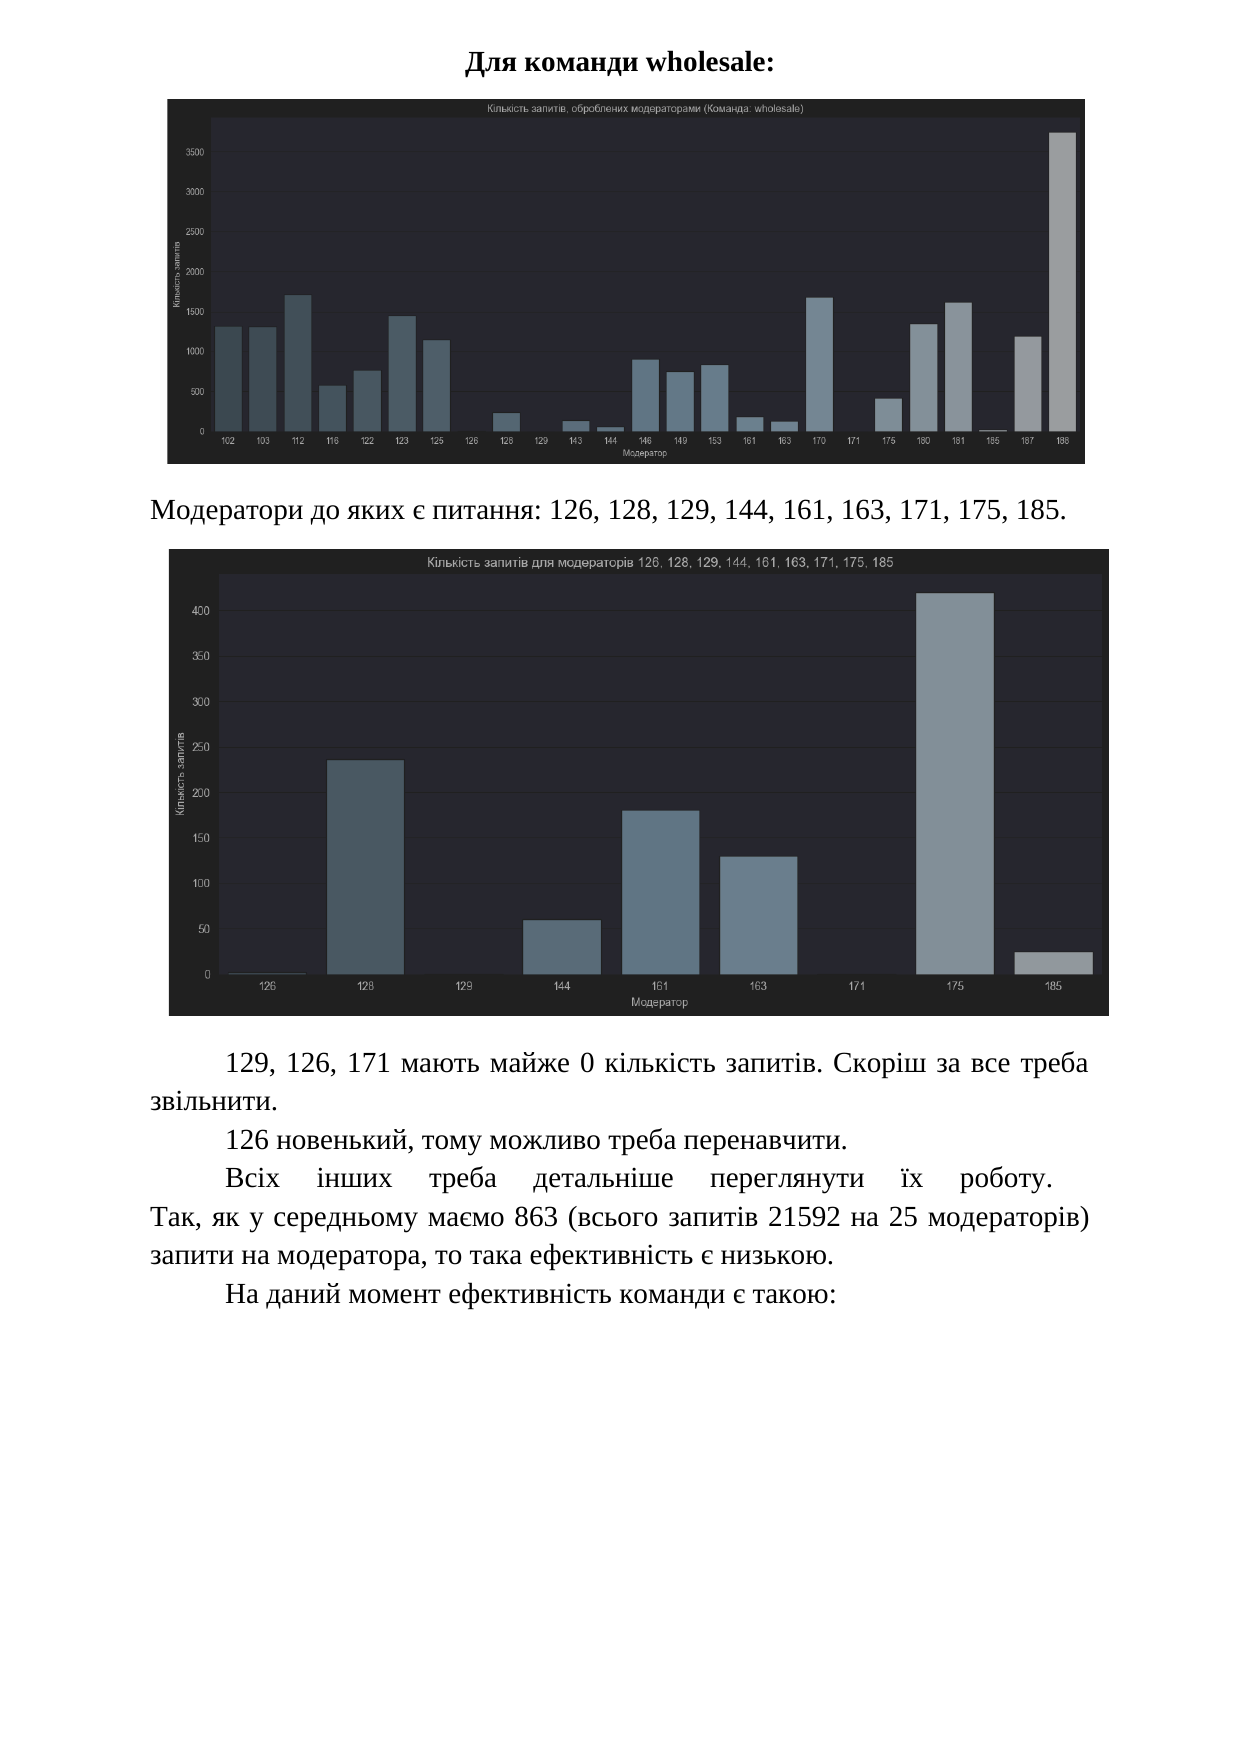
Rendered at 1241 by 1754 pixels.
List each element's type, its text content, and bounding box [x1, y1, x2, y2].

picture [167, 99, 1085, 464]
text Для команди wholesale: [150, 44, 1090, 78]
text 126 новенький, тому можливо треба перенавчити. [150, 1122, 1090, 1155]
text Всіх інших треба детальніше переглянути їх роботу. Так, як у середньому маємо 863 (всього запитів 21592 на 25 модераторів) запити на модератора, то така ефективність є низькою. [150, 1160, 1090, 1271]
picture [168, 549, 1109, 1016]
text На даний момент ефективність команди є такою: [150, 1276, 1090, 1309]
